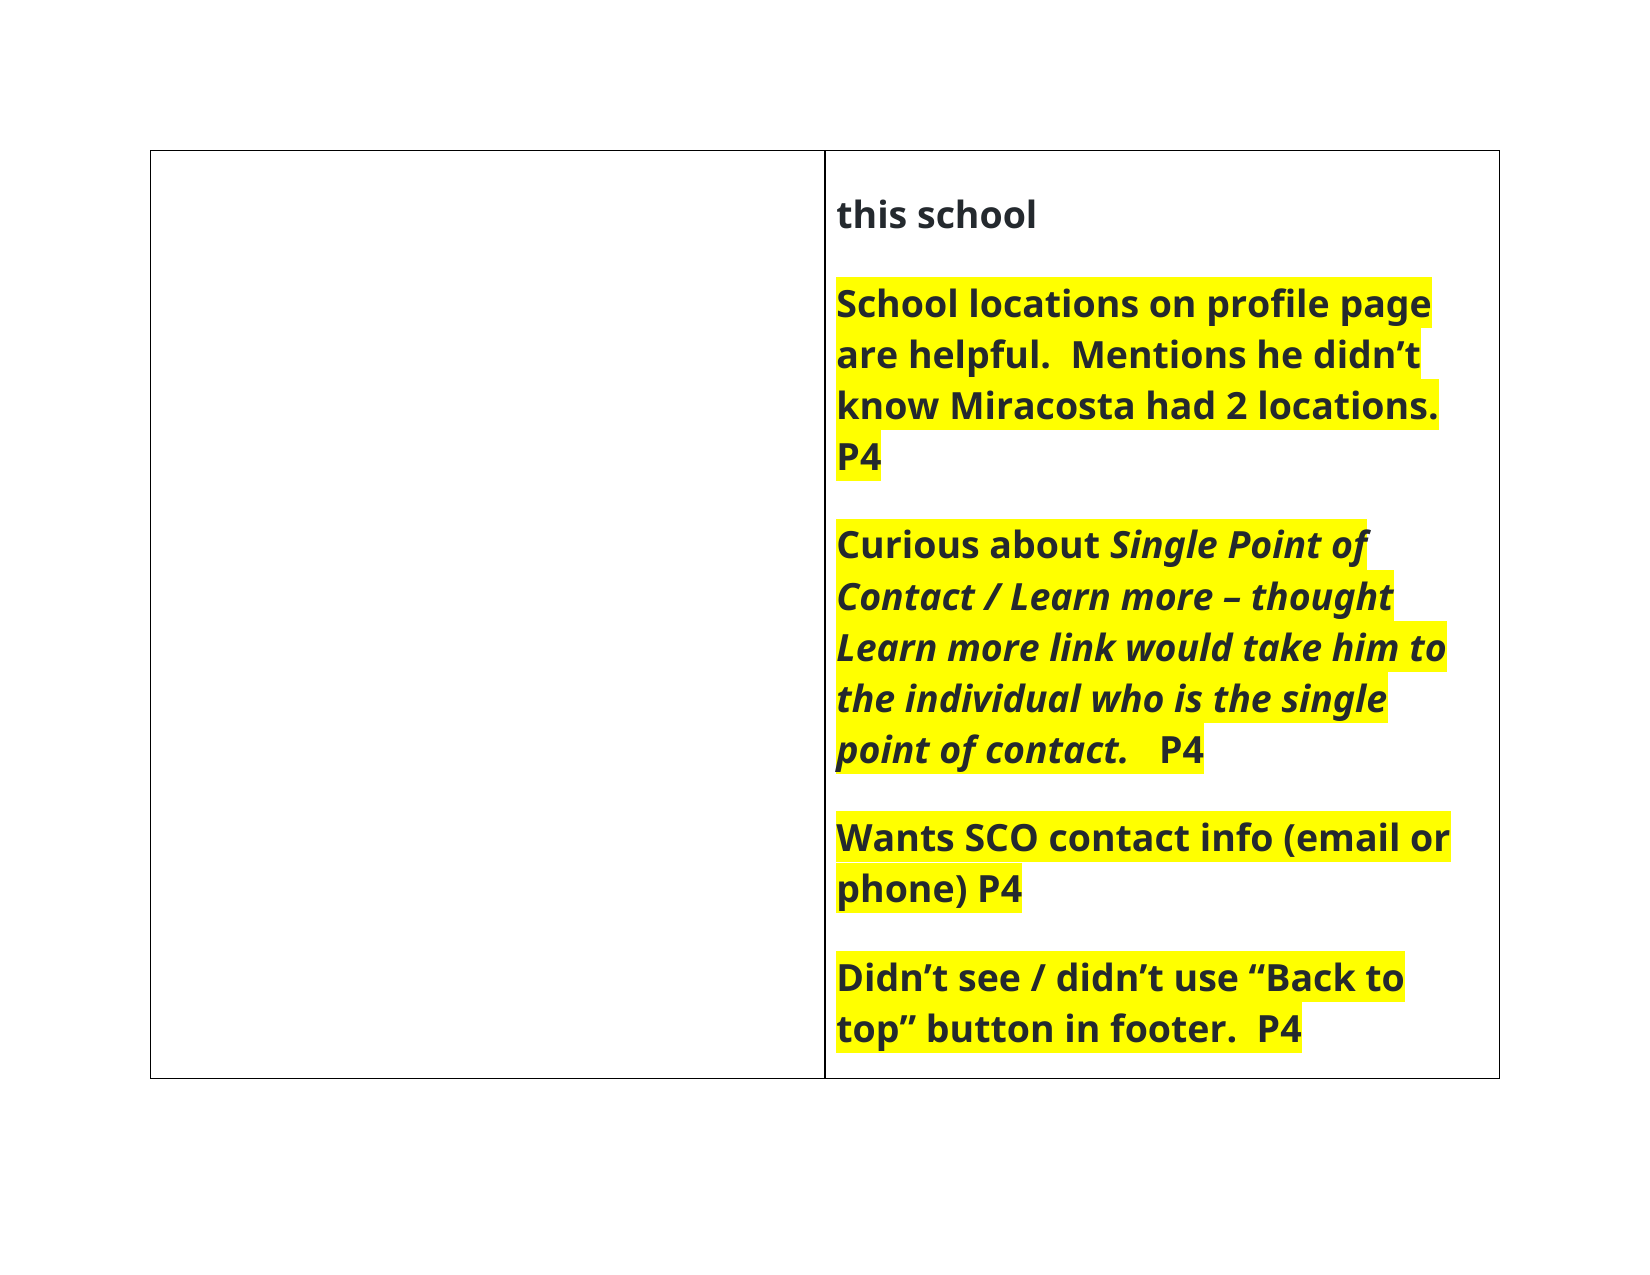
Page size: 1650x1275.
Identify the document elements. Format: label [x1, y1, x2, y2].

table_cell [826, 151, 1499, 1078]
table_cell [151, 151, 824, 1078]
